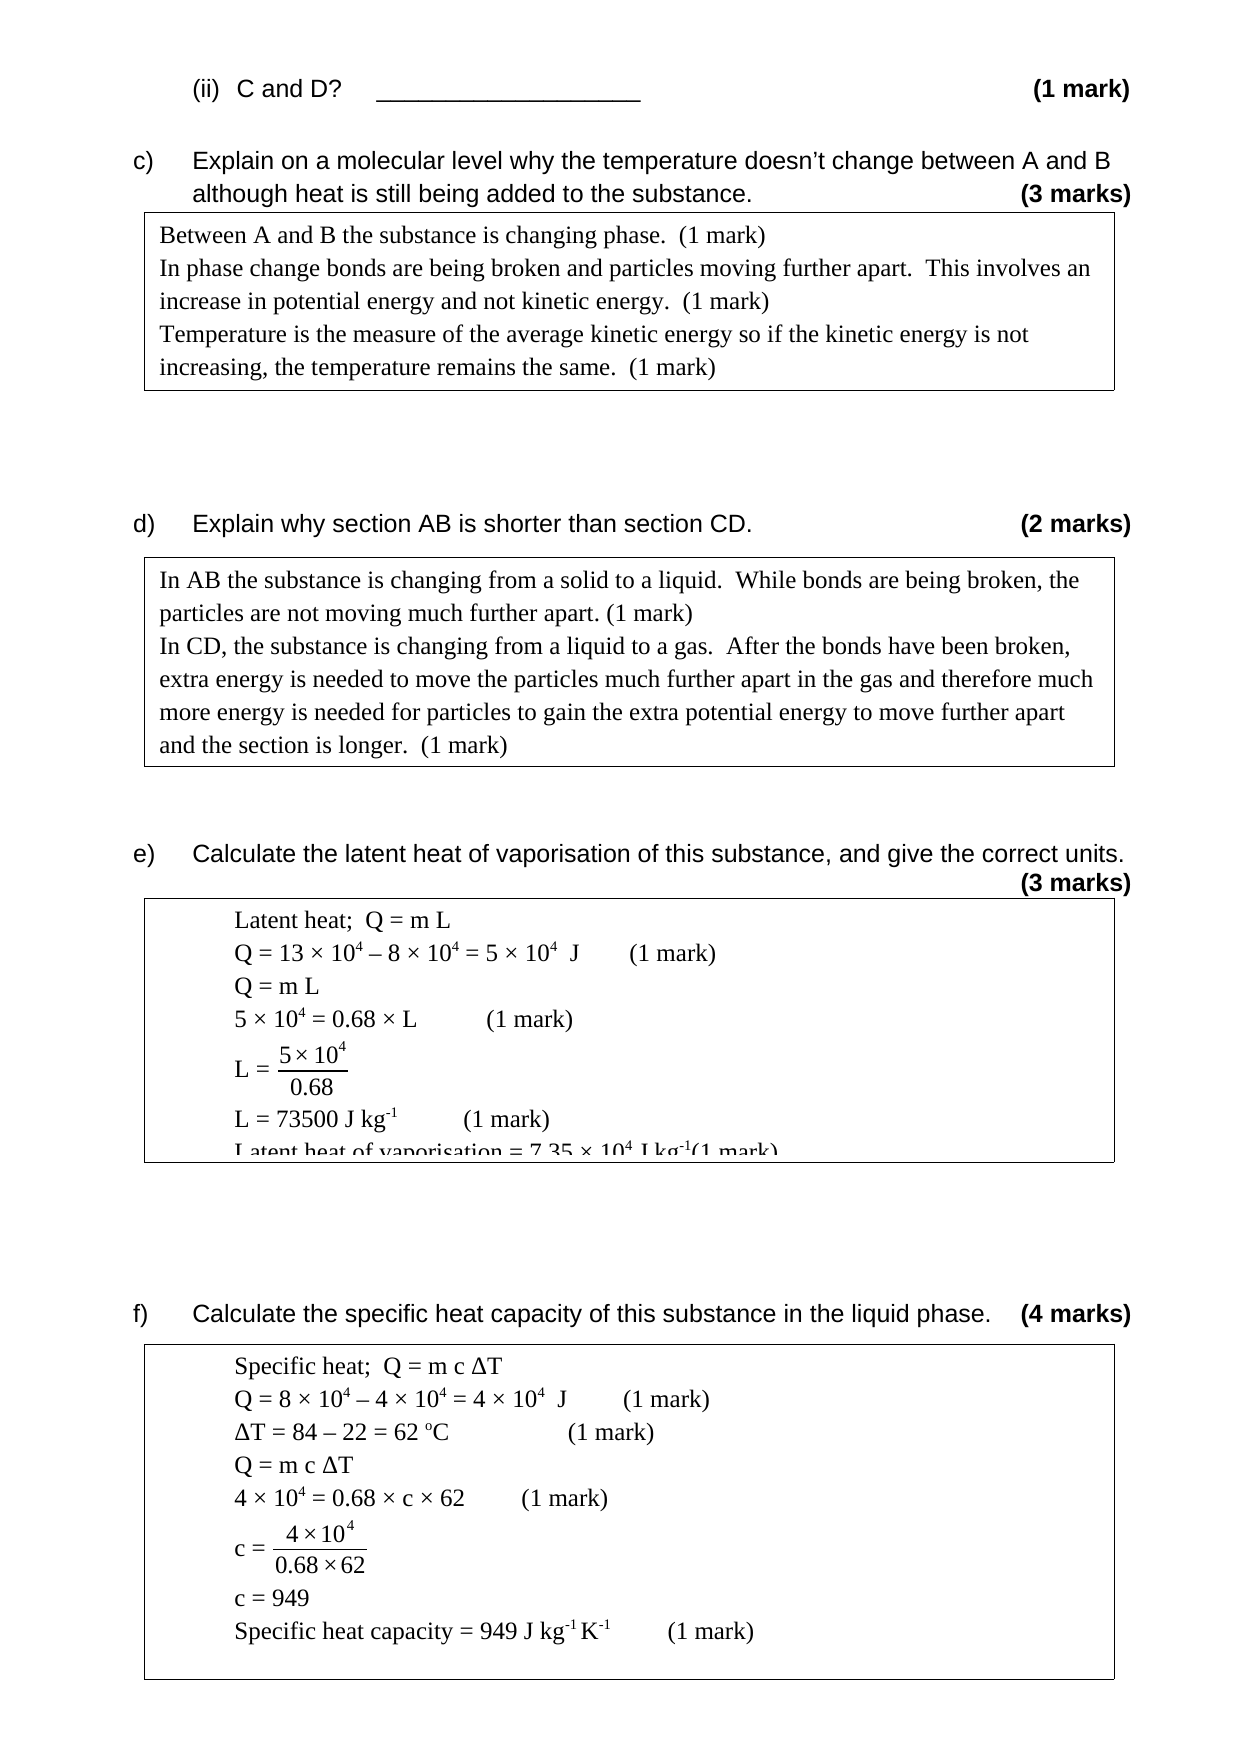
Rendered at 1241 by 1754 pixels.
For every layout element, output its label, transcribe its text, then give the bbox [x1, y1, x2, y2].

list Explain why section AB is shorter than section CD. (2 marks) [133, 509, 1137, 538]
list Calculate the latent heat of vaporisation of this substance, and give the correct units. [133, 839, 1137, 868]
text (3 marks) [958, 868, 1137, 897]
list C and D? ___________________ (1 mark) [192, 74, 1137, 103]
list Calculate the specific heat capacity of this substance in the liquid phase. (4 marks) [133, 1299, 1137, 1327]
list Explain on a molecular level why the temperature doesn’t change between A and B although heat is still being added to the substance. (3 marks) [133, 146, 1137, 207]
